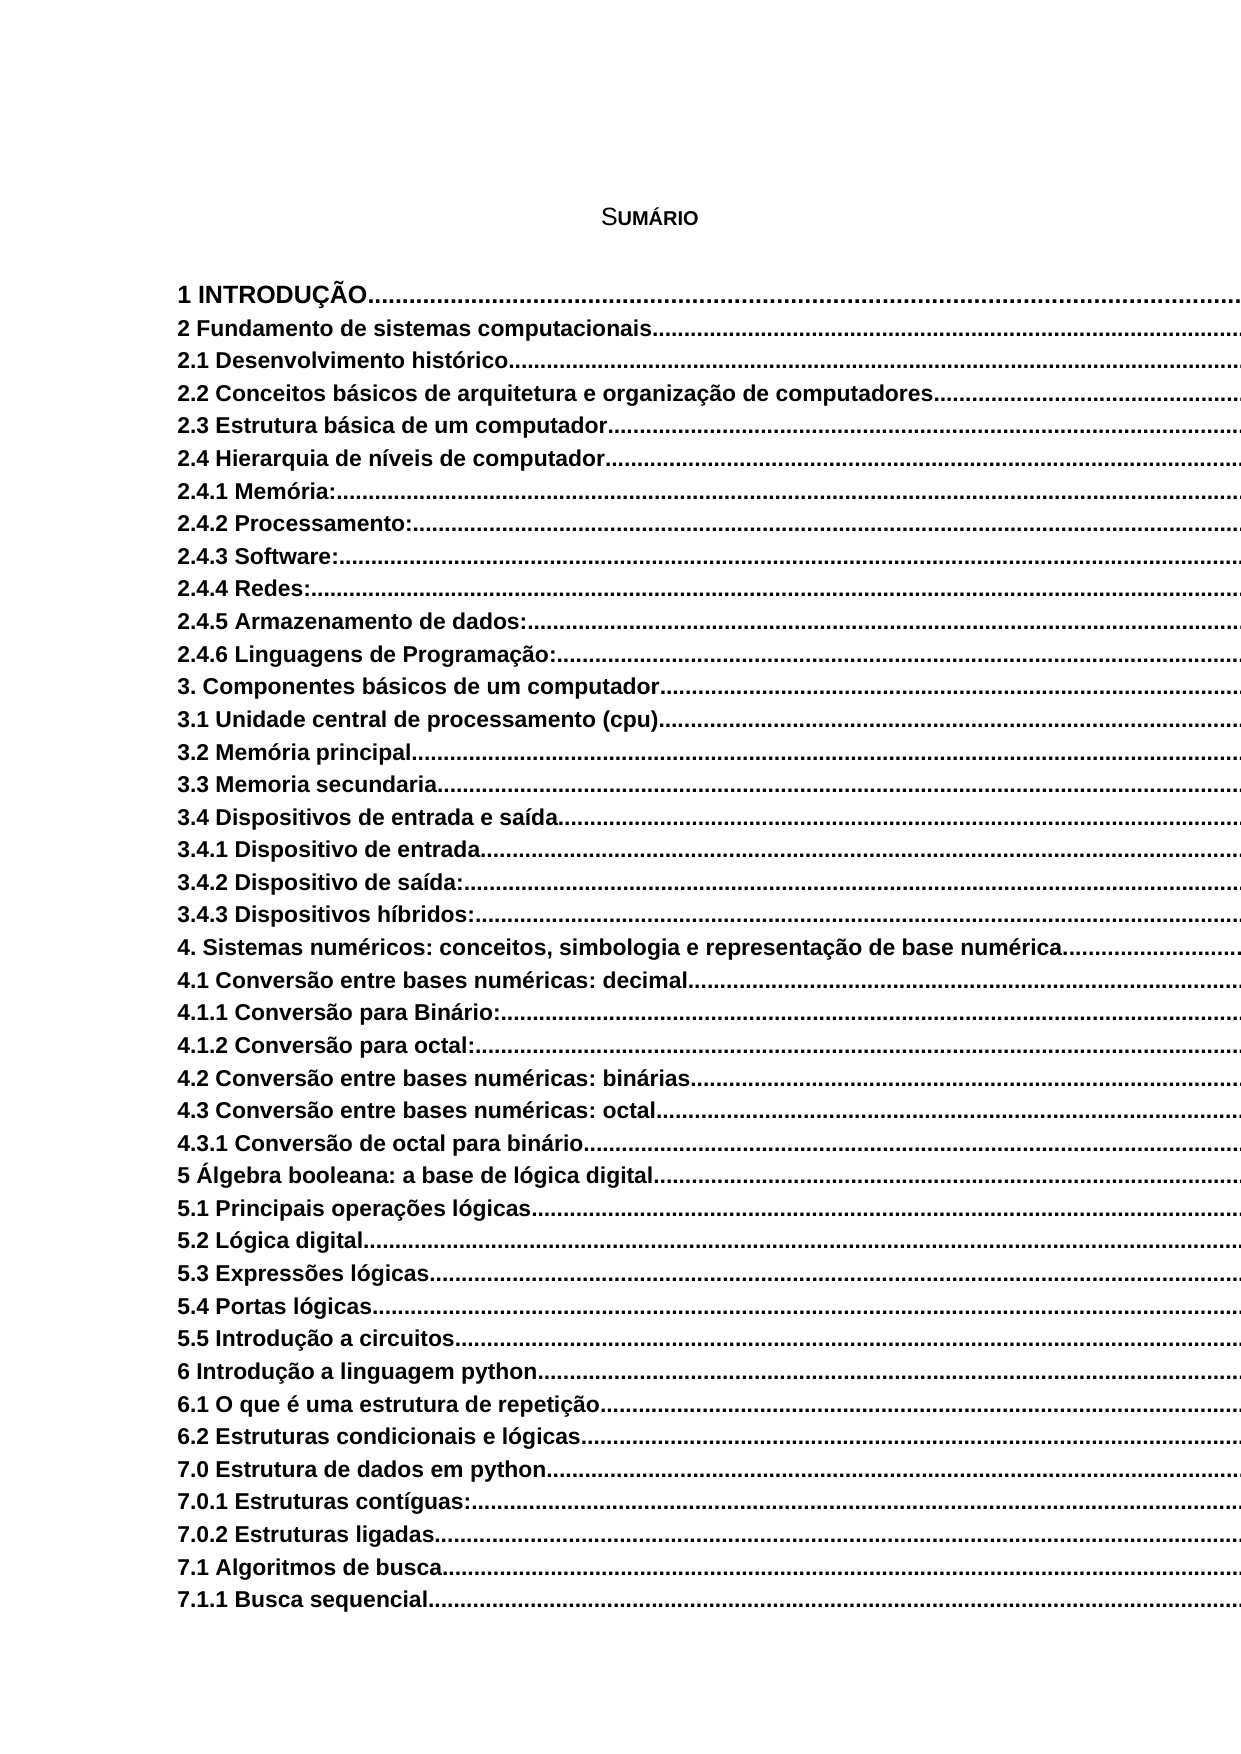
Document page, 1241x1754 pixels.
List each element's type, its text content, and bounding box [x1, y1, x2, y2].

text Sumário [177, 202, 1122, 231]
